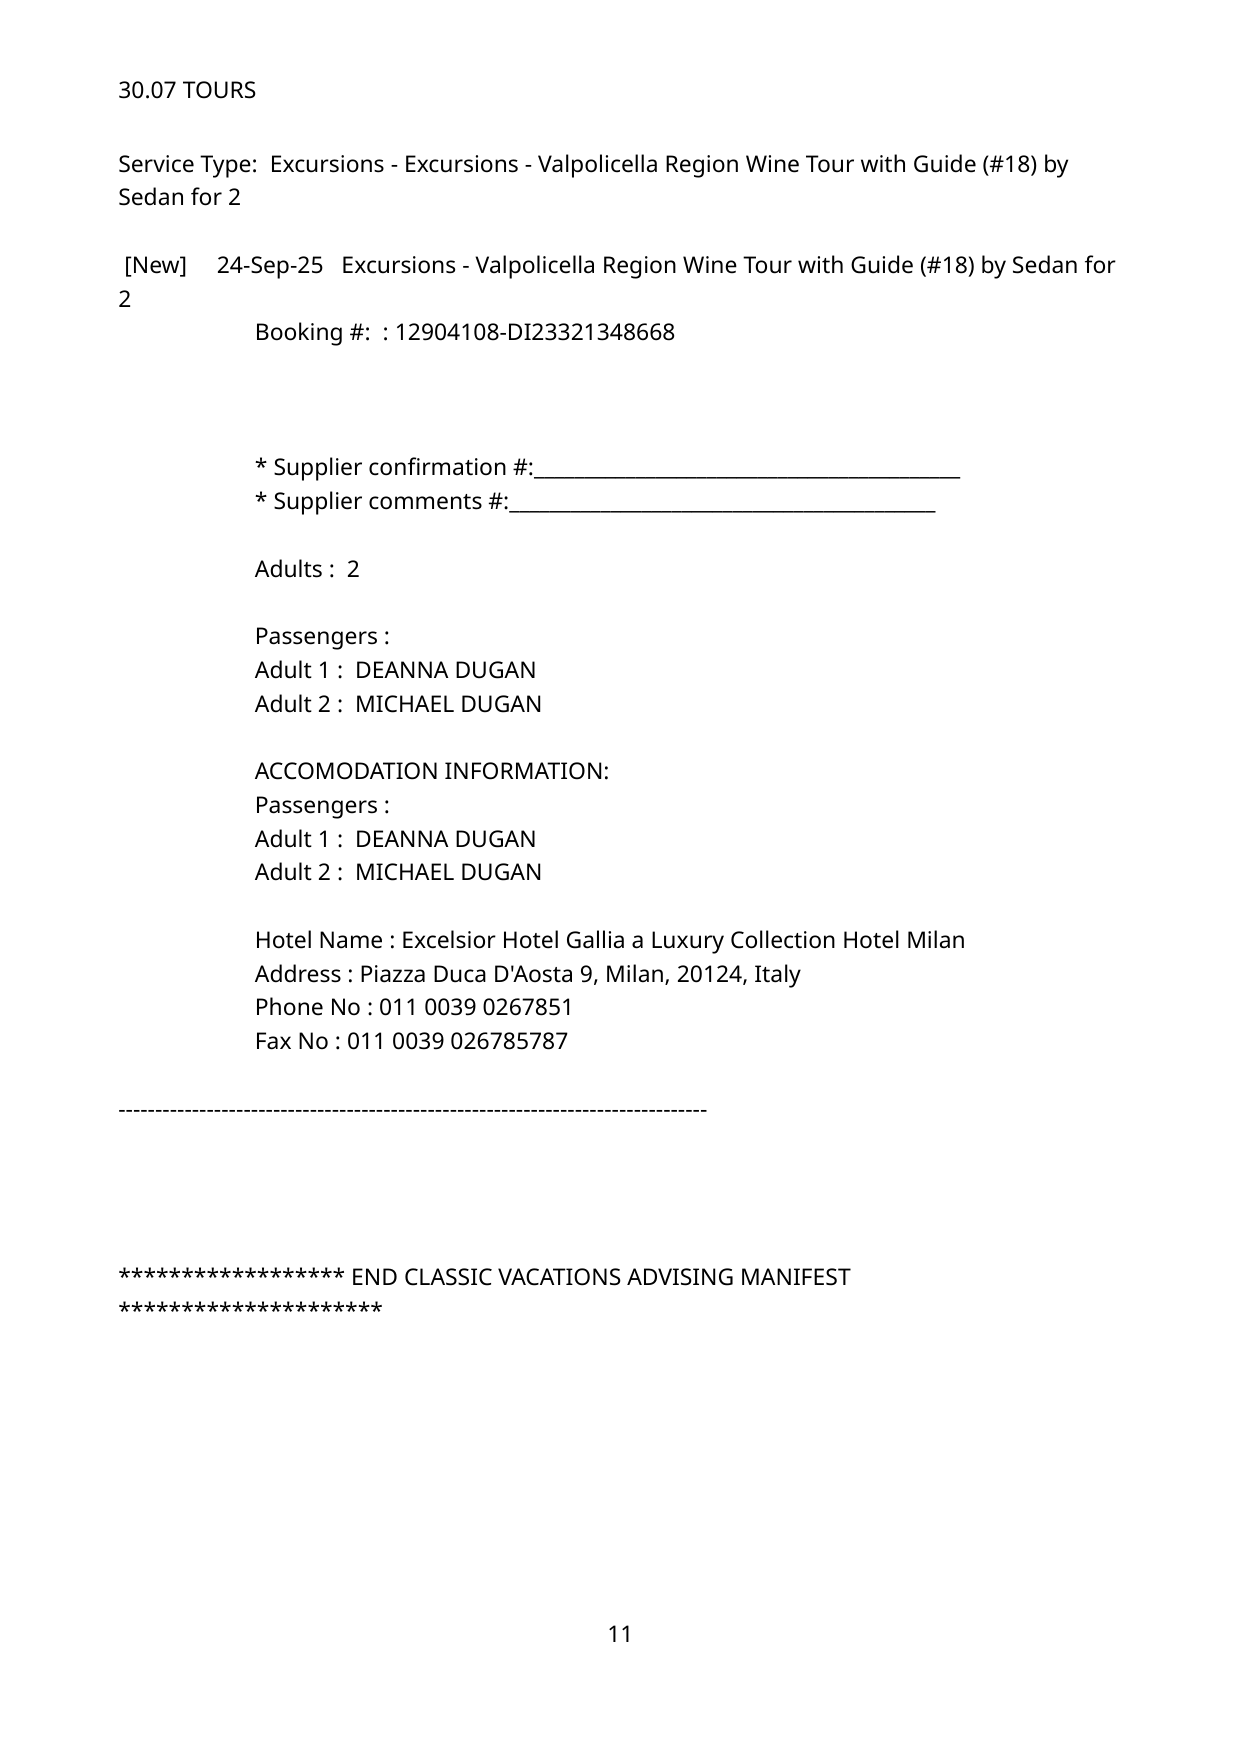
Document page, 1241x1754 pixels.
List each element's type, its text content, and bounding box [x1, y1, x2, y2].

text Service Type: Excursions - Excursions - Valpolicella Region Wine Tour with Guide (#18) by Sedan for 2 [New] 24-Sep-25 Excursions - Valpolicella Region Wine Tour with Guide (#18) by Sedan for 2 Booking #: : 12904108-DI23321348668 * Supplier confirmation #:__________________________________________ * Supplier comments #:__________________________________________ Adults : 2 Passengers : Adult 1 : DEANNA DUGAN Adult 2 : MICHAEL DUGAN ACCOMODATION INFORMATION: Passengers : Adult 1 : DEANNA DUGAN Adult 2 : MICHAEL DUGAN Hotel Name : Excelsior Hotel Gallia a Luxury Collection Hotel Milan Address : Piazza Duca D'Aosta 9, Milan, 20124, Italy Phone No : 011 0039 0267851 Fax No : 011 0039 026785787 -------------------------------------------------------------------------------- ****************** END CLASSIC VACATIONS ADVISING MANIFEST ********************* [118, 148, 1122, 1326]
